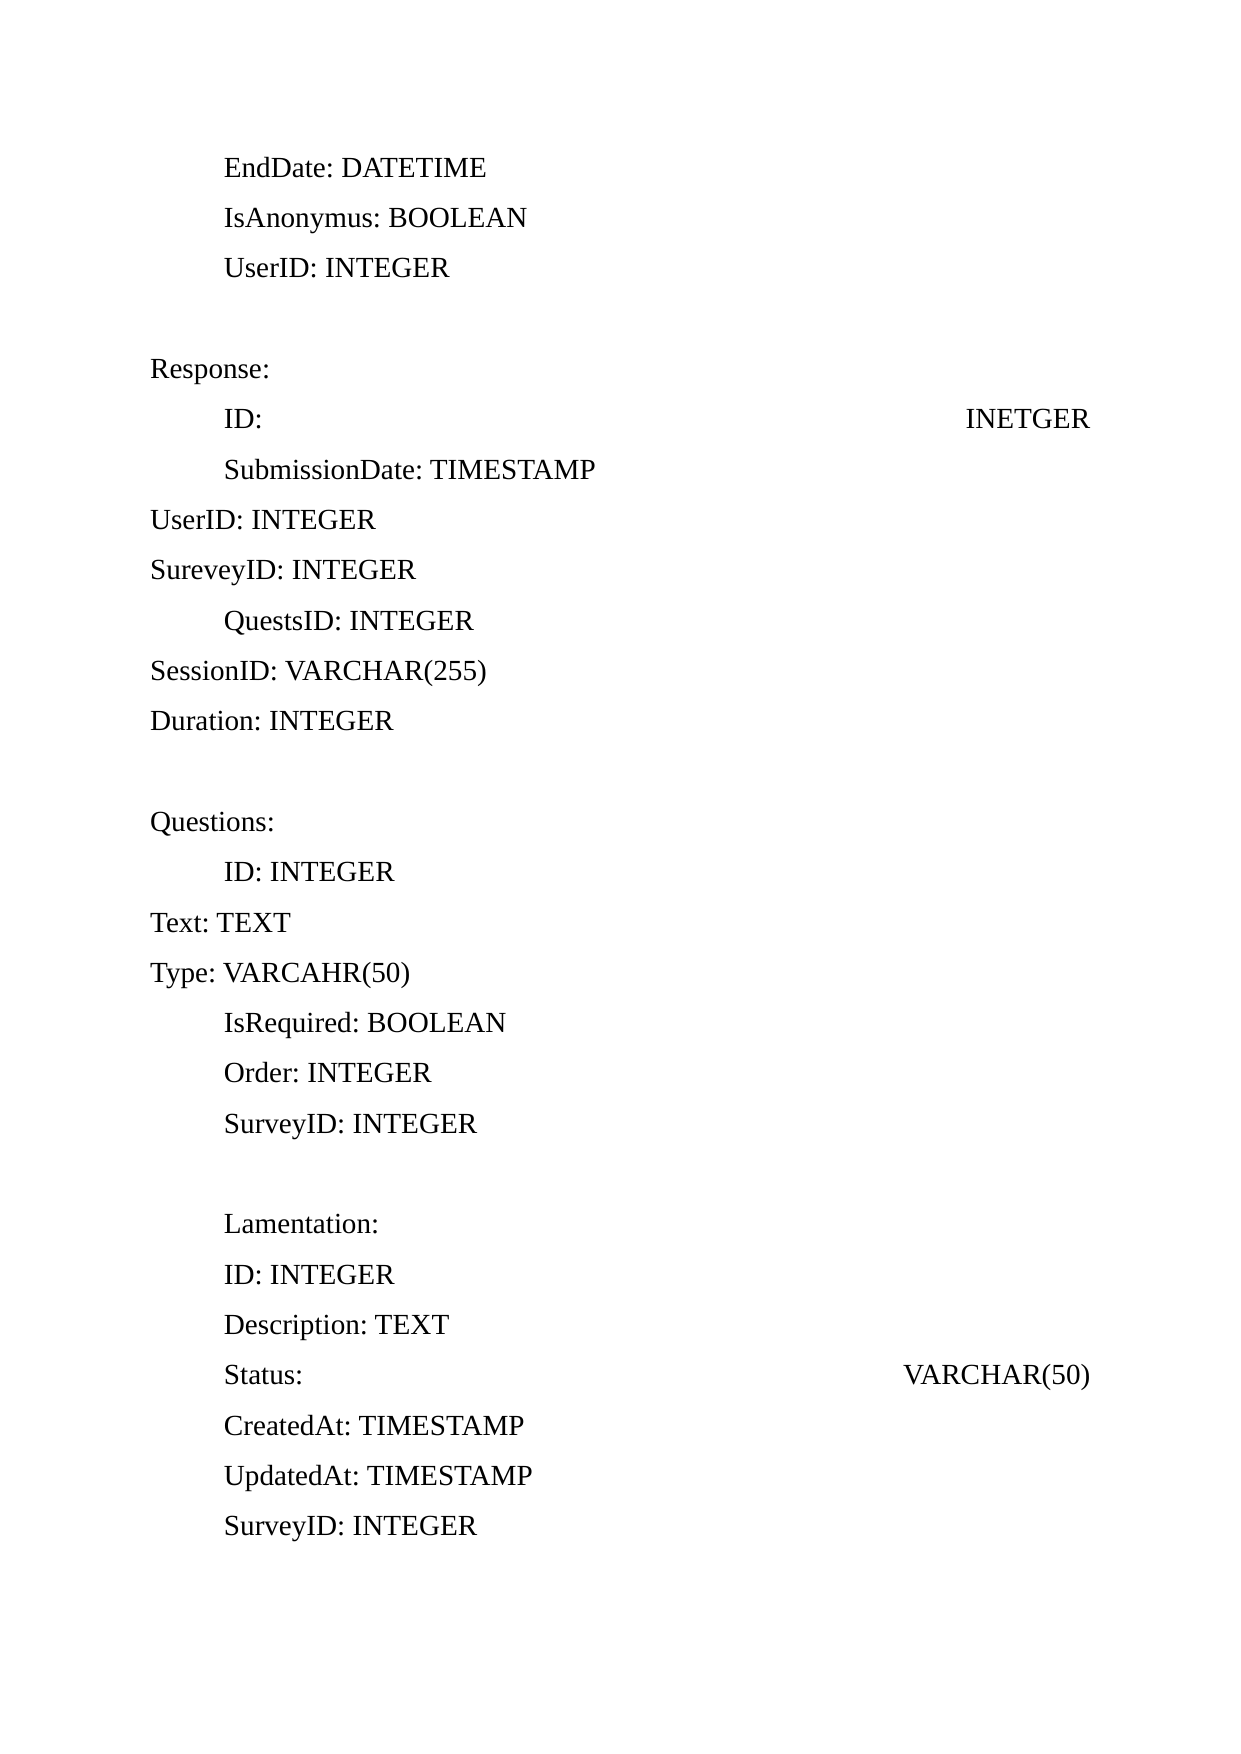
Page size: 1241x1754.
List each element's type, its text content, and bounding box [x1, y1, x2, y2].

text IsAnonymus: BOOLEAN [150, 200, 1090, 234]
text EndDate: DATETIME [150, 150, 1090, 183]
text Lamentation: [224, 1207, 1090, 1240]
text Description: TEXT [224, 1307, 1090, 1341]
text ID: INTEGER [224, 1257, 1090, 1290]
text UpdatedAt: TIMESTAMP [224, 1458, 1090, 1492]
text Status: VARCHAR(50) CreatedAt: TIMESTAMP [224, 1357, 1090, 1441]
text Questions: ID: INTEGER [150, 804, 1090, 888]
text UserID: INTEGER [150, 502, 1090, 536]
text SurveyID: INTEGER [224, 1106, 1090, 1139]
text IsRequired: BOOLEAN [150, 1005, 1090, 1039]
text Response: ID: INETGER SubmissionDate: TIMESTAMP [150, 351, 1090, 485]
text Order: INTEGER [224, 1056, 1090, 1089]
text SureveyID: INTEGER [150, 552, 1090, 586]
text QuestsID: INTEGER [150, 603, 1090, 636]
text UserID: INTEGER [150, 251, 1090, 284]
text Text: TEXT [150, 905, 1090, 938]
text SurveyID: INTEGER [224, 1508, 1090, 1542]
text Duration: INTEGER [150, 703, 1090, 737]
text Type: VARCAHR(50) [150, 955, 1090, 988]
text SessionID: VARCHAR(255) [150, 653, 1090, 687]
